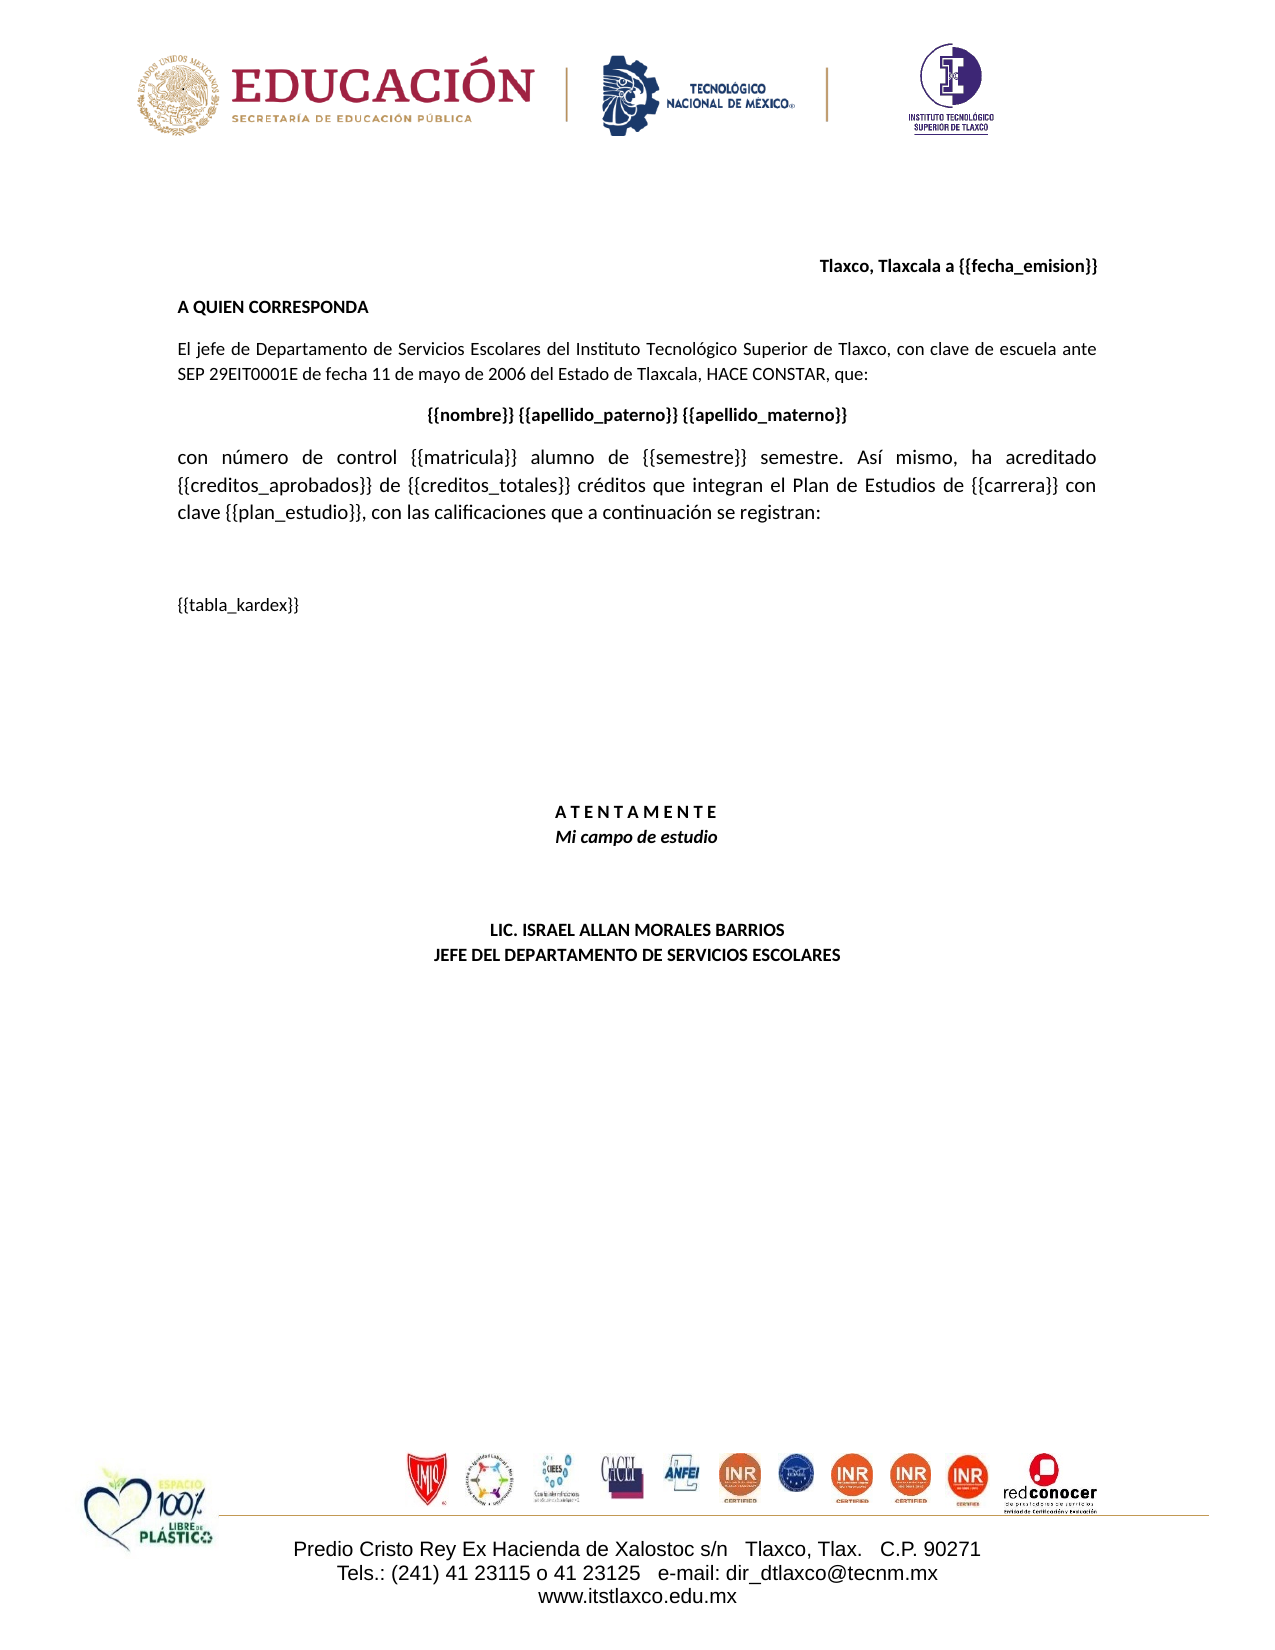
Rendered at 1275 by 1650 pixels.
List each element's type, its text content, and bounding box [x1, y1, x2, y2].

picture [945, 1453, 990, 1508]
text {{nombre}} {{apellido_paterno}} {{apellido_materno}} [177, 403, 1098, 426]
text A T E N T A M E N T E Mi campo de estudio LIC. ISRAEL ALLAN MORALES BARRIOS JEFE DEL DEPARTAMENTO DE SERVICIOS ESCOLARES [177, 800, 1098, 966]
picture [533, 1453, 580, 1503]
text {{tabla_kardex}} [177, 594, 1098, 617]
text con número de control {{matricula}} alumno de {{semestre}} semestre. Así mismo, ha acreditado {{creditos_aprobados}} de {{creditos_totales}} créditos que integran el Plan de Estudios de {{carrera}} con clave {{plan_estudio}}, con las calificaciones que a continuación se registran: [177, 444, 1098, 524]
text El jefe de Departamento de Servicios Escolares del Instituto Tecnológico Superior de Tlaxco, con clave de escuela ante SEP 29EIT0001E de fecha 11 de mayo de 2006 del Estado de Tlaxcala, HACE CONSTAR, que: [177, 337, 1098, 384]
picture [901, 39, 1001, 139]
picture [129, 55, 844, 136]
picture [1004, 1453, 1097, 1514]
picture [65, 1458, 219, 1559]
text Tlaxco, Tlaxcala a {{fecha_emision}} [177, 254, 1098, 277]
picture [778, 1453, 814, 1492]
picture [719, 1453, 761, 1503]
text A QUIEN CORRESPONDA [177, 296, 1098, 318]
picture [465, 1453, 514, 1506]
picture [890, 1453, 931, 1503]
picture [405, 1450, 449, 1507]
picture [600, 1453, 644, 1500]
picture [663, 1453, 700, 1492]
picture [831, 1453, 873, 1503]
